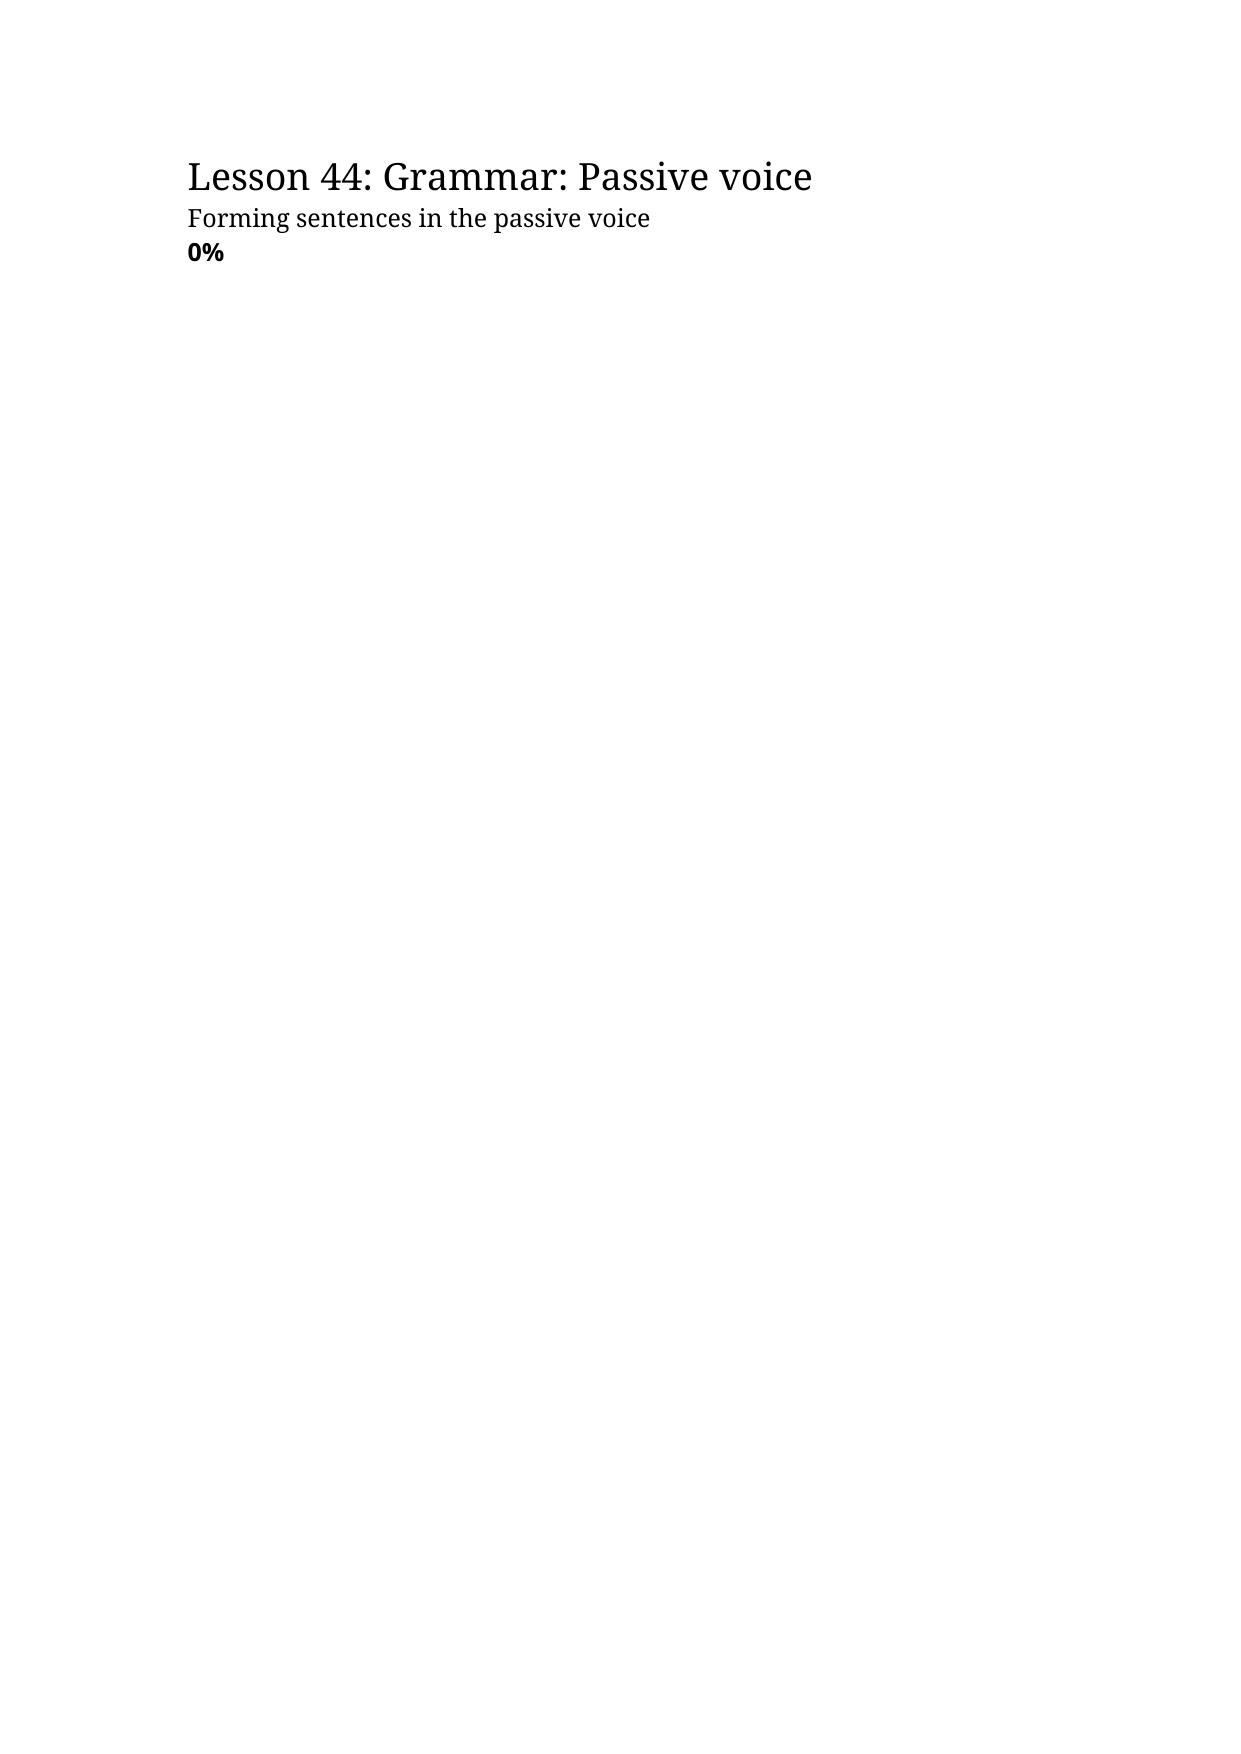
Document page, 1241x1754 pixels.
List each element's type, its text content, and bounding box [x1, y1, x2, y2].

text Forming sentences in the passive voice [187, 201, 1053, 235]
text 0% [187, 235, 1053, 269]
text Lesson 44: Grammar: Passive voice [187, 150, 1053, 201]
